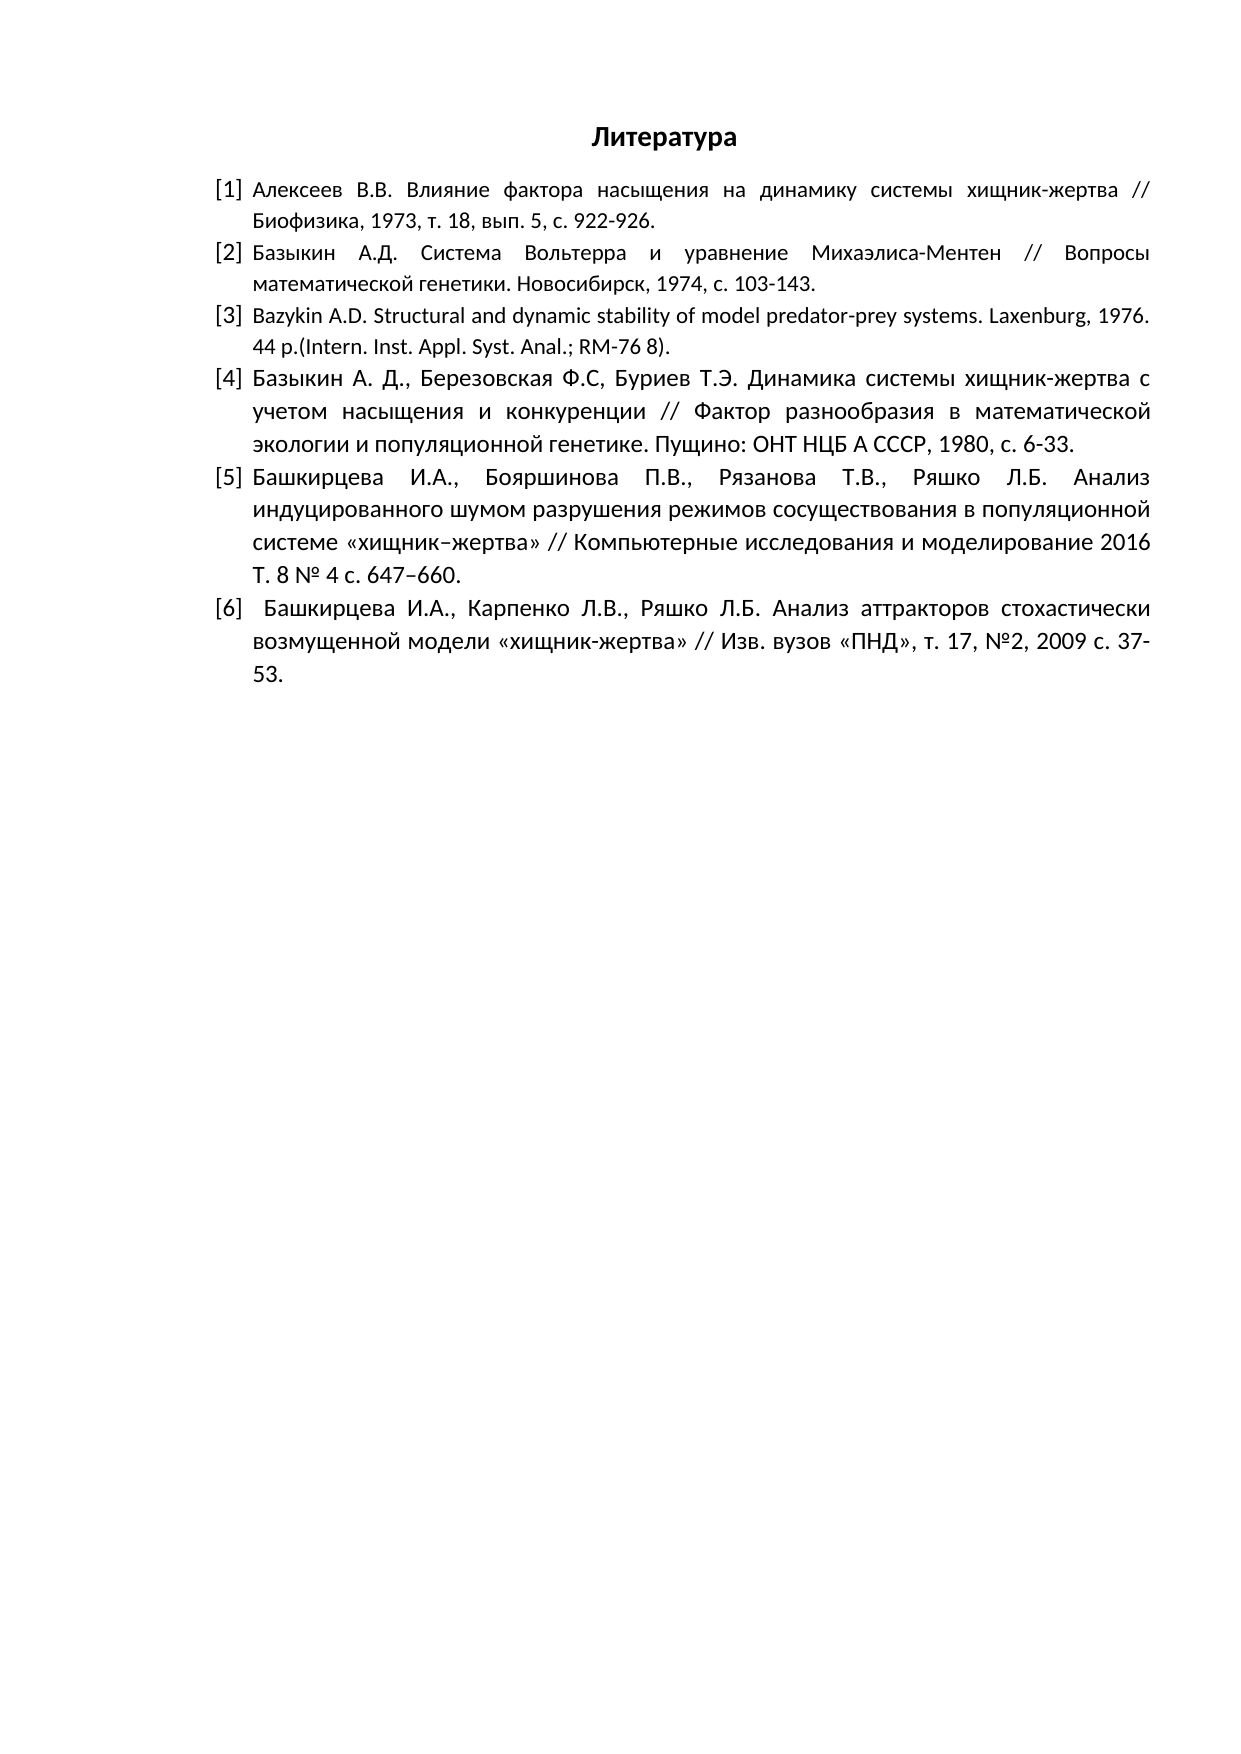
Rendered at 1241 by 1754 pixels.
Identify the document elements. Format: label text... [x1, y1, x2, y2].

text Литература [177, 118, 1152, 154]
list Башкирцева И.А., Бояршинова П.В., Рязанова Т.В., Ряшко Л.Б. Анализ индуцированного шумом разрушения режимов сосуществования в популяционной системе «хищник–жертва» // Компьютерные исследования и моделирование 2016 Т. 8 № 4 с. 647–660. [215, 461, 1152, 590]
list Базыкин А. Д., Березовская Ф.С, Буриев Т.Э. Динамика системы хищник-жертва с учетом насыщения и конкуренции // Фактор разнообразия в математической экологии и популяционной генетике. Пущино: ОНТ НЦБ А СССР, 1980, с. 6-33. [215, 362, 1152, 458]
list Алексеев В.В. Влияние фактора насыщения на динамику системы хищник-жертва // Биофизика, 1973, т. 18, вып. 5, с. 922-926. [215, 173, 1152, 234]
list Базыкин А.Д. Система Вольтерра и уравнение Михаэлиса-Ментен // Вопросы математической генетики. Новосибирск, 1974, с. 103-143. [215, 236, 1152, 297]
list Башкирцева И.А., Карпенко Л.В., Ряшко Л.Б. Анализ аттракторов стохастически возмущенной модели «хищник-жертва» // Изв. вузов «ПНД», т. 17, №2, 2009 с. 37-53. [215, 592, 1152, 689]
list Bazykin A.D. Structural and dynamic stability of model predator-prey systems. Laxenburg, 1976. 44 p.(Intern. Inst. Appl. Syst. Anal.; RM-76 8). [215, 299, 1152, 360]
